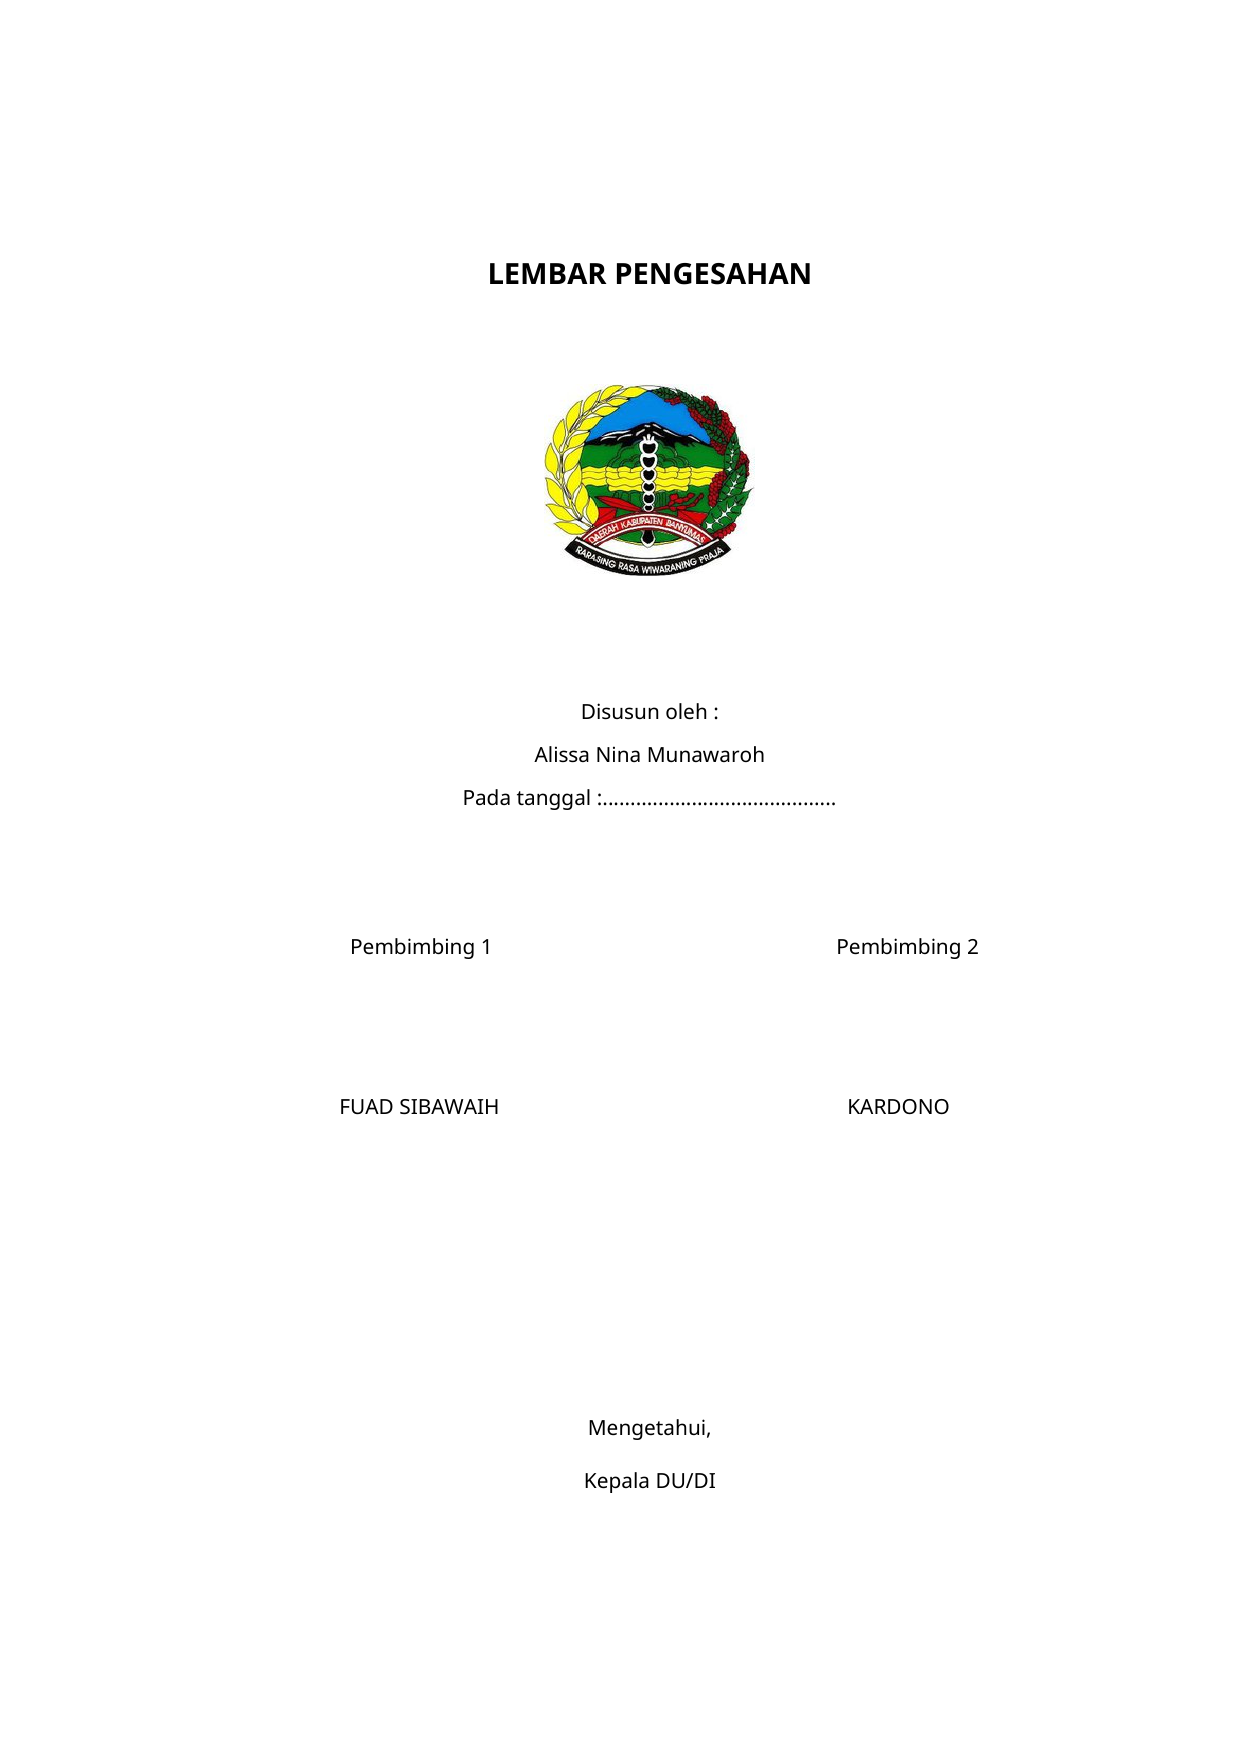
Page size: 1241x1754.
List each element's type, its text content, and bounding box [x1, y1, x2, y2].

text LEMBAR PENGESAHAN [236, 253, 1063, 293]
text Mengetahui, [236, 1413, 1063, 1442]
text Disusun oleh : [236, 697, 1063, 726]
text Alissa Nina Munawaroh [236, 740, 1063, 768]
text Pada tanggal :.......................................... [236, 783, 1063, 811]
text Pembimbing 1 Pembimbing 2 [236, 932, 1063, 961]
text FUAD SIBAWAIH KARDONO [236, 1092, 1063, 1121]
text Kepala DU/DI [236, 1467, 1063, 1495]
picture [544, 384, 755, 576]
